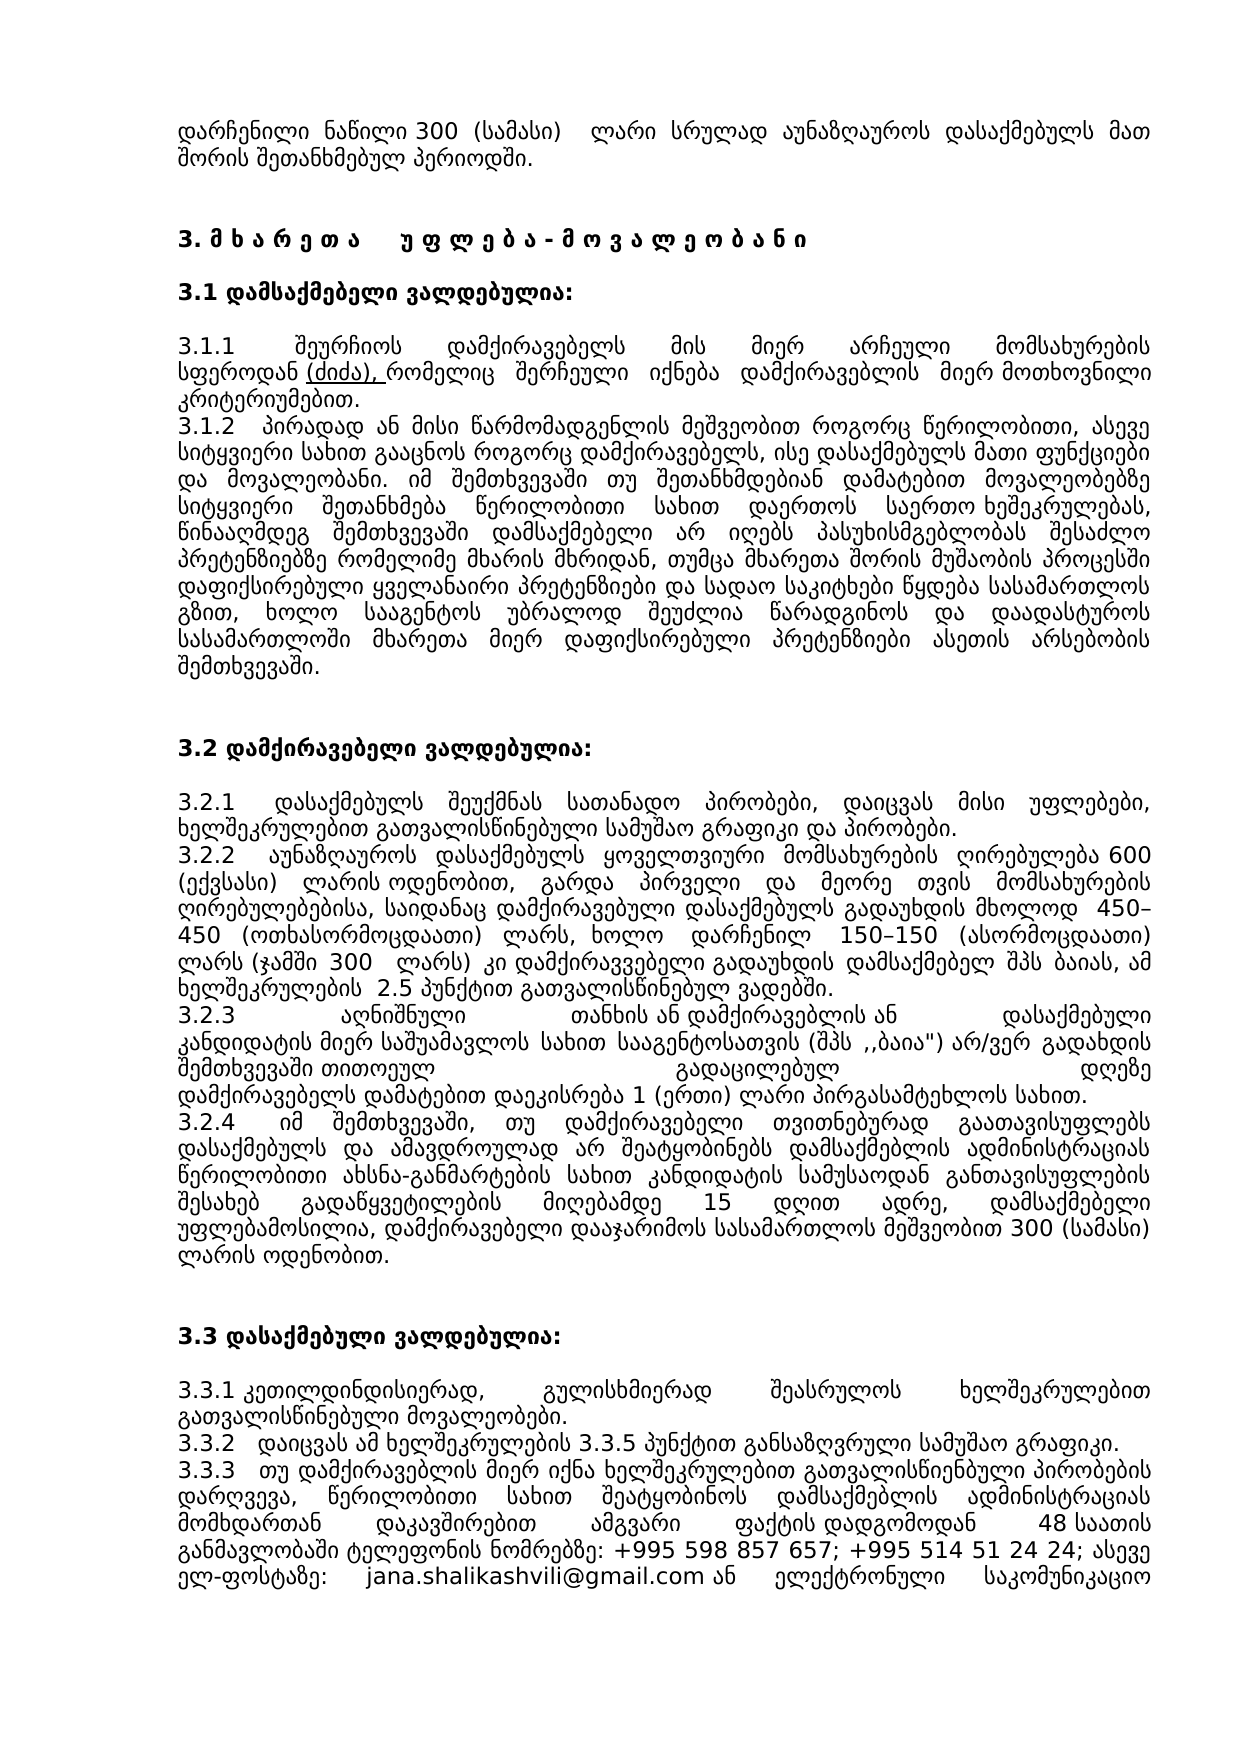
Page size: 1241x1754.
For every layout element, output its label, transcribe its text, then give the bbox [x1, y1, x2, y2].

text 3.1.2 პირადად ან მისი წარმომადგენლის მეშვეობით როგორც წერილობითი, ასევე სიტყვიერი სახით გააცნოს როგორც დამქირავებელს, ისე დასაქმებულს მათი ფუნქციები და მოვალეობანი. იმ შემთხვევაში თუ შეთანხმდებიან დამატებით მოვალეობებზე სიტყვიერი შეთანხმება წერილობითი სახით დაერთოს საერთო ხეშეკრულებას, წინააღმდეგ შემთხვევაში დამსაქმებელი არ იღებს პასუხისმგებლობას შესაძლო პრეტენზიებზე რომელიმე მხარის მხრიდან, თუმცა მხარეთა შორის მუშაობის პროცესში დაფიქსირებული ყველანაირი პრეტენზიები და სადაო საკიტხები წყდება სასამართლოს გზით, ხოლო სააგენტოს უბრალოდ შეუძლია წარადგინოს და დაადასტუროს სასამართლოში მხარეთა მიერ დაფიქსირებული პრეტენზიები ასეთის არსებობის შემთხვევაში. [177, 413, 1152, 679]
text 3.2 დამქირავებელი ვალდებულია: [177, 736, 1152, 762]
text 3.2.4 იმ შემთხვევაში, თუ დამქირავებელი თვითნებურად გაათავისუფლებს დასაქმებულს და ამავდროულად არ შეატყობინებს დამსაქმებლის ადმინისტრაციას წერილობითი ახსნა-განმარტების სახით კანდიდატის სამუსაოდან განთავისუფლების შესახებ გადაწყვეტილების მიღებამდე 15 დღით ადრე, დამსაქმებელი უფლებამოსილია, დამქირავებელი დააჯარიმოს სასამართლოს მეშვეობით 300 (სამასი) ლარის ოდენობით. [177, 1109, 1152, 1269]
text 3.3.1 კეთილდინდისიერად, გულისხმიერად შეასრულოს ხელშეკრულებით გათვალისწინებული მოვალეობები. [177, 1377, 1152, 1430]
text 3.3.2 დაიცვას ამ ხელშეკრულების 3.3.5 პუნქტით განსაზღვრული სამუშაო გრაფიკი. [177, 1430, 1152, 1457]
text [177, 118, 1152, 171]
text 3.1.1 შეურჩიოს დამქირავებელს მის მიერ არჩეული მომსახურების სფეროდან (ძიძა), რომელიც შერჩეული იქნება დამქირავებლის მიერ მოთხოვნილი კრიტერიუმებით. [177, 333, 1152, 413]
text 3.1 დამსაქმებელი ვალდებულია: [177, 279, 1152, 306]
text 3.3 დასაქმებული ვალდებულია: [177, 1323, 1152, 1350]
text 3.2.2 აუნაზღაუროს დასაქმებულს ყოველთვიური მომსახურების ღირებულება 600 (ექვსასი) ლარის ოდენობით, გარდა პირველი და მეორე თვის მომსახურების ღირებულებებისა, საიდანაც დამქირავებული დასაქმებულს გადაუხდის მხოლოდ 450–450 (ოთხასორმოცდაათი) ლარს, ხოლო დარჩენილ 150–150 (ასორმოცდაათი) ლარს (ჯამში 300 ლარს) კი დამქირავვებელი გადაუხდის დამსაქმებელ შპს ბაიას, ამ ხელშეკრულების 2.5 პუნქტით გათვალისწინებულ ვადებში. [177, 842, 1152, 1002]
text 3.2.3 აღნიშნული თანხის ან დამქირავებლის ან დასაქმებული კანდიდატის მიერ საშუამავლოს სახით სააგენტოსათვის (შპს ,,ბაია") არ/ვერ გადახდის შემთხვევაში თითოეულ გადაცილებულ დღეზე დამქირავებელს დამატებით დაეკისრება 1 (ერთი) ლარი პირგასამტეხლოს სახით. [177, 1002, 1152, 1109]
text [177, 1457, 1152, 1590]
text 3. მ ხ ა რ ე თ ა უ ფ ლ ე ბ ა - მ ო ვ ა ლ ე ო ბ ა ნ ი [177, 226, 1152, 253]
text 3.2.1 დასაქმებულს შეუქმნას სათანადო პირობები, დაიცვას მისი უფლებები, ხელშეკრულებით გათვალისწინებული სამუშაო გრაფიკი და პირობები. [177, 789, 1152, 842]
